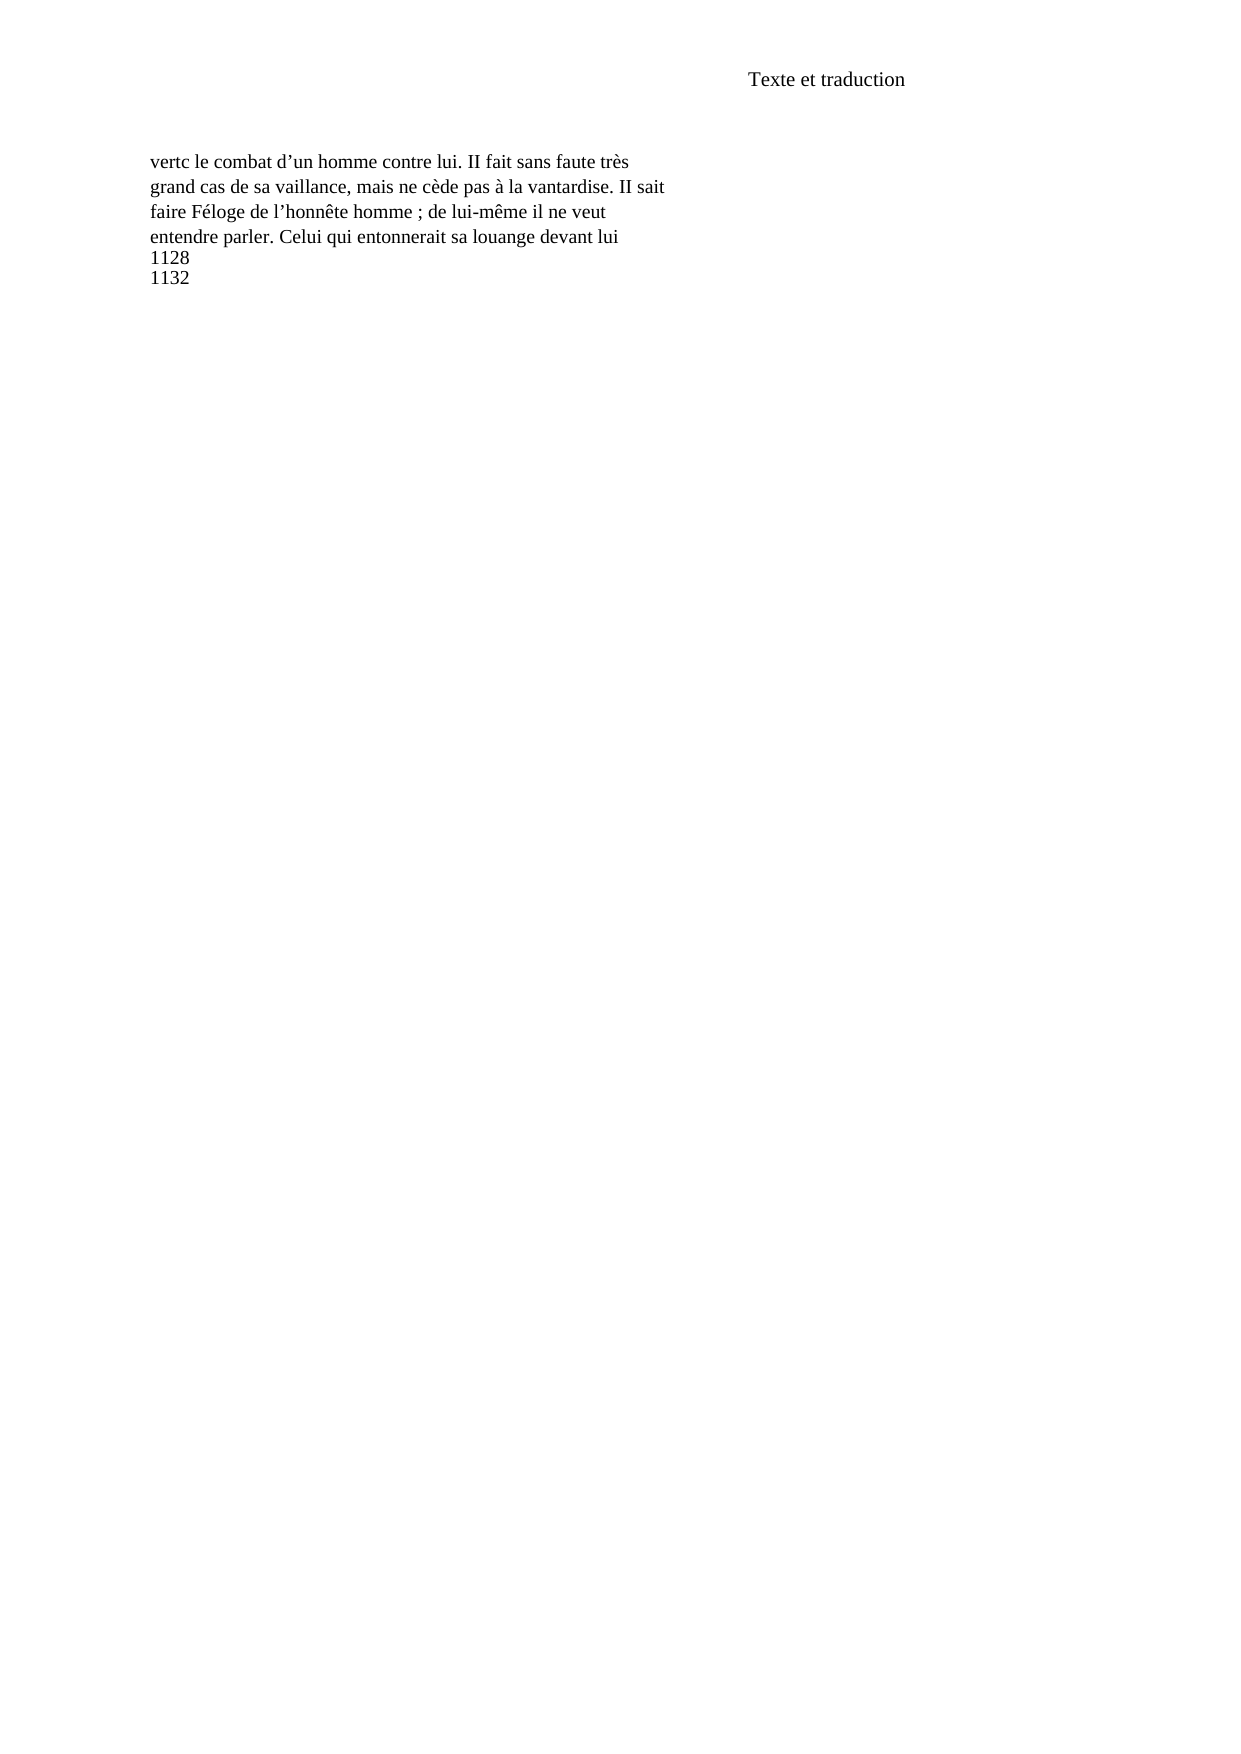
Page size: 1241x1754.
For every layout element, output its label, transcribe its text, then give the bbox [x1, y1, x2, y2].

text 1132 [150, 269, 1090, 288]
text 1128 [150, 249, 1090, 269]
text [150, 149, 1090, 249]
